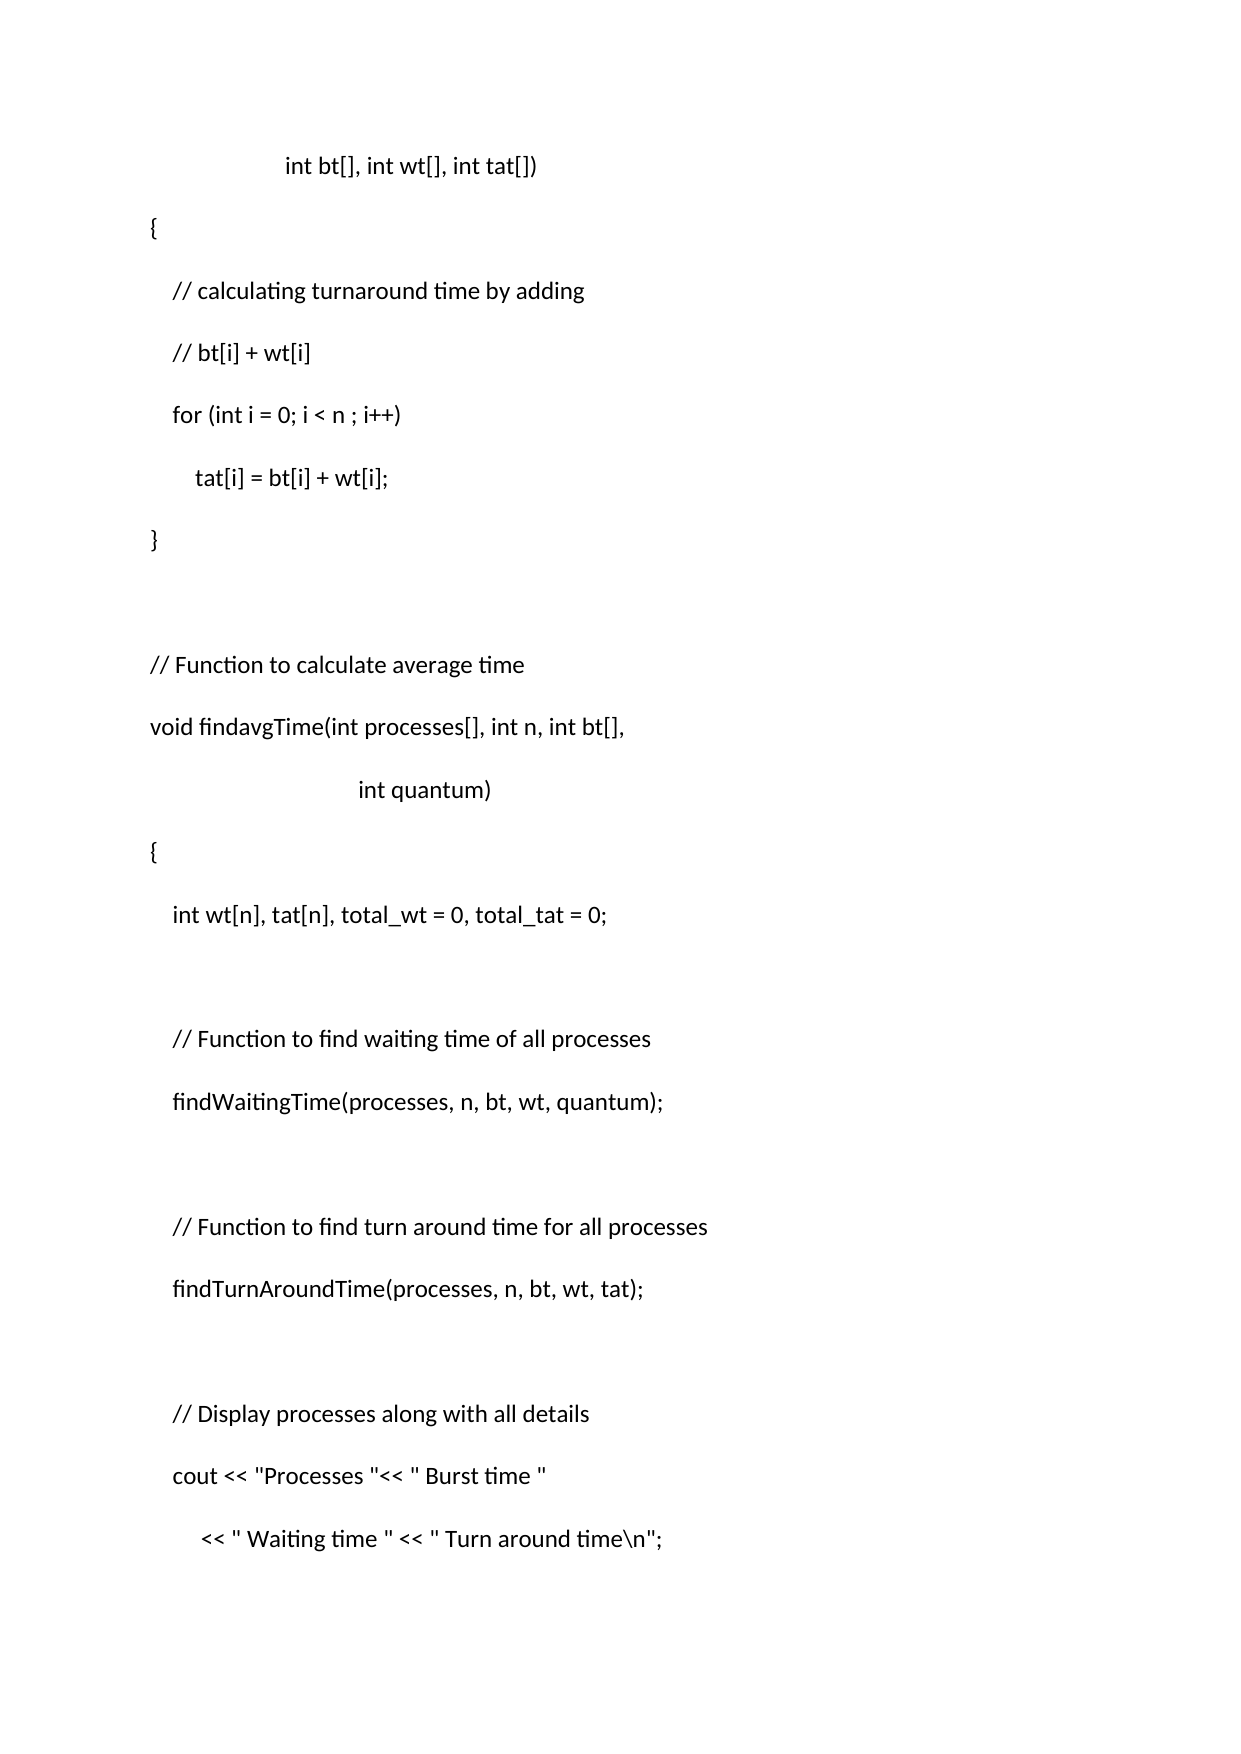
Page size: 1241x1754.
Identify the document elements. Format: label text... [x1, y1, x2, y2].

text // calculating turnaround time by adding [150, 275, 1090, 305]
text // Function to find turn around time for all processes [150, 1211, 1090, 1241]
text } [150, 524, 1090, 555]
text int wt[n], tat[n], total_wt = 0, total_tat = 0; [150, 899, 1090, 929]
text int bt[], int wt[], int tat[]) [150, 150, 1090, 181]
text findTurnAroundTime(processes, n, bt, wt, tat); [150, 1273, 1090, 1304]
text // bt[i] + wt[i] [150, 337, 1090, 368]
text << " Waiting time " << " Turn around time\n"; [150, 1523, 1090, 1553]
text for (int i = 0; i < n ; i++) [150, 399, 1090, 430]
text findWaitingTime(processes, n, bt, wt, quantum); [150, 1086, 1090, 1116]
text { [150, 836, 1090, 867]
text cout << "Processes "<< " Burst time " [150, 1460, 1090, 1491]
text // Function to find waiting time of all processes [150, 1023, 1090, 1054]
text // Display processes along with all details [150, 1398, 1090, 1428]
text tat[i] = bt[i] + wt[i]; [150, 462, 1090, 492]
text { [150, 212, 1090, 243]
text int quantum) [150, 774, 1090, 804]
text // Function to calculate average time [150, 649, 1090, 680]
text void findavgTime(int processes[], int n, int bt[], [150, 712, 1090, 742]
